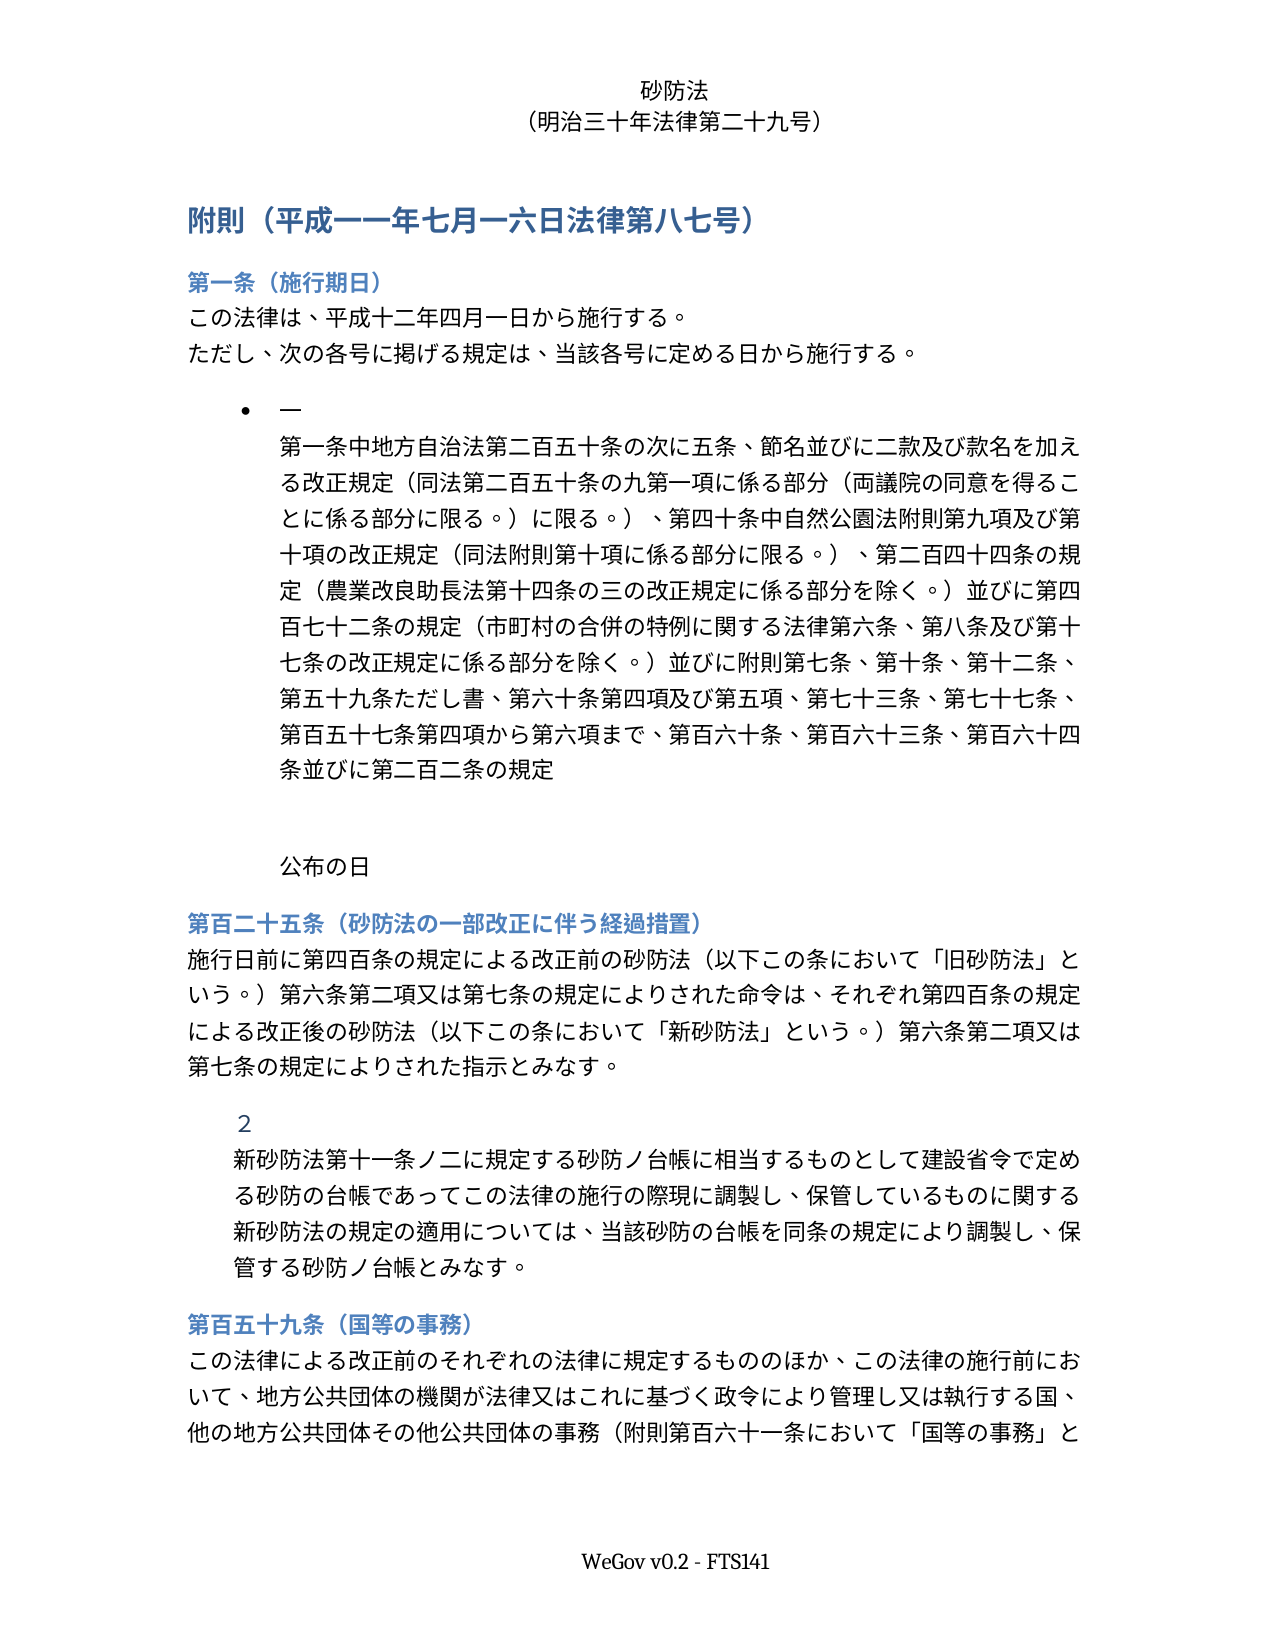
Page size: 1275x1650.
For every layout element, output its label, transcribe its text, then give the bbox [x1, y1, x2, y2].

text 新砂防法第十一条ノ二に規定する砂防ノ台帳に相当するものとして建設省令で定める砂防の台帳であってこの法律の施行の際現に調製し、保管しているものに関する新砂防法の規定の適用については、当該砂防の台帳を同条の規定により調製し、保管する砂防ノ台帳とみなす。 [233, 1144, 1087, 1283]
text 施行日前に第四百条の規定による改正前の砂防法（以下この条において「旧砂防法」という。）第六条第二項又は第七条の規定によりされた命令は、それぞれ第四百条の規定による改正後の砂防法（以下この条において「新砂防法」という。）第六条第二項又は第七条の規定によりされた指示とみなす。 [187, 943, 1087, 1083]
subtitle 附則（平成一一年七月一六日法律第八七号） [187, 200, 1087, 240]
list 一 第一条中地方自治法第二百五十条の次に五条、節名並びに二款及び款名を加える改正規定（同法第二百五十条の九第一項に係る部分（両議院の同意を得ることに係る部分に限る。）に限る。）、第四十条中自然公園法附則第九項及び第十項の改正規定（同法附則第十項に係る部分に限る。）、第二百四十四条の規定（農業改良助長法第十四条の三の改正規定に係る部分を除く。）並びに第四百七十二条の規定（市町村の合併の特例に関する法律第六条、第八条及び第十七条の改正規定に係る部分を除く。）並びに附則第七条、第十条、第十二条、第五十九条ただし書、第六十条第四項及び第五項、第七十三条、第七十七条、第百五十七条第四項から第六項まで、第百六十条、第百六十三条、第百六十四条並びに第二百二条の規定 公布の日 [242, 395, 1087, 882]
text この法律は、平成十二年四月一日から施行する。 ただし、次の各号に掲げる規定は、当該各号に定める日から施行する。 [187, 302, 1087, 369]
subtitle 第百五十九条（国等の事務） [187, 1309, 1087, 1340]
subtitle ２ [233, 1108, 1087, 1139]
subtitle 第百二十五条（砂防法の一部改正に伴う経過措置） [187, 908, 1087, 939]
subtitle 第一条（施行期日） [187, 266, 1087, 298]
